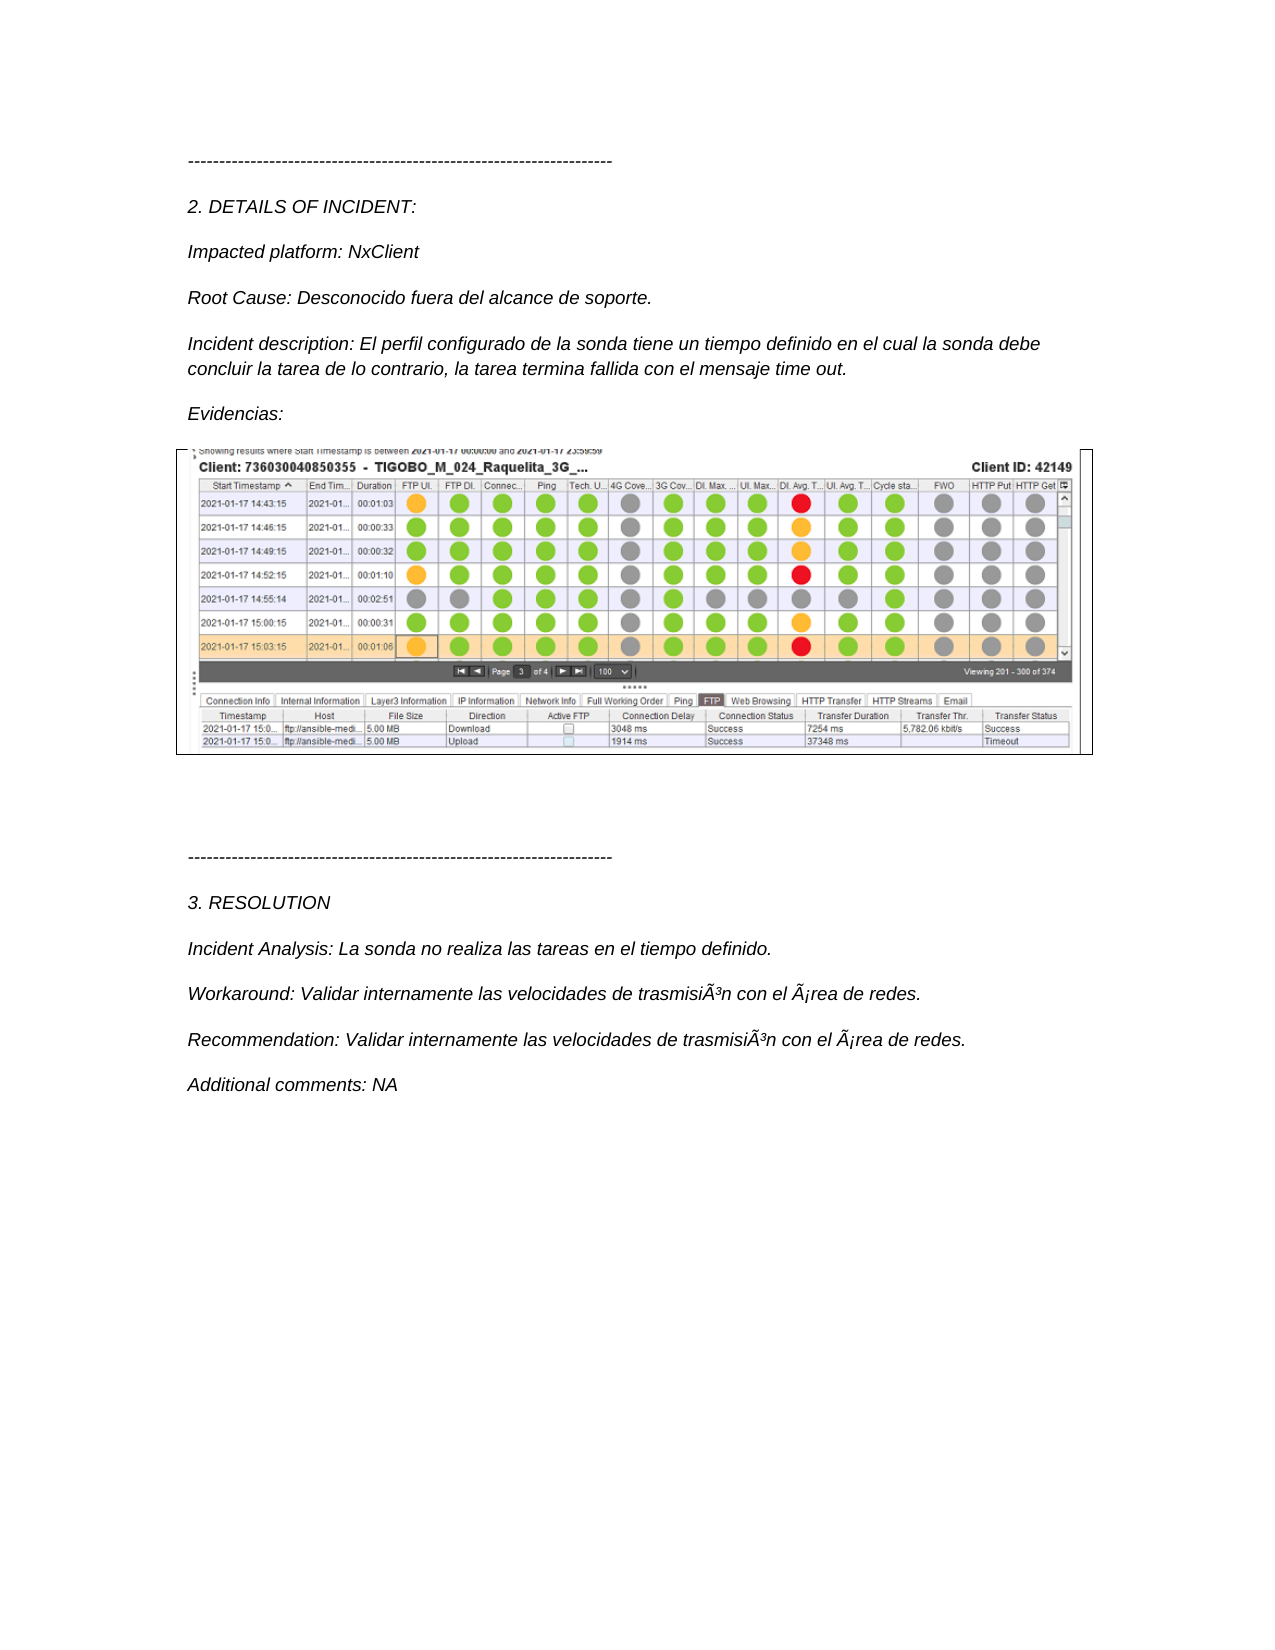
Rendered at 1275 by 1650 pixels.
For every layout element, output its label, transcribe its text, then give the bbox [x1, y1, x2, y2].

text 2. DETAILS OF INCIDENT: [187, 196, 1087, 217]
text Evidencias: [187, 403, 1087, 424]
text 3. RESOLUTION [187, 892, 1087, 913]
table_header [177, 450, 187, 754]
text Root Cause: Desconocido fuera del alcance de soporte. [187, 287, 1087, 308]
picture [187, 449, 1081, 754]
text Incident description: El perfil configurado de la sonda tiene un tiempo definido en el cual la sonda debe concluir la tarea de lo contrario, la tarea termina fallida con el mensaje time out. [187, 332, 1087, 379]
text Recommendation: Validar internamente las velocidades de trasmisiÃ³n con el Ã¡rea de redes. [187, 1028, 1087, 1050]
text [187, 150, 1087, 172]
table_header [1081, 450, 1092, 754]
text Workaround: Validar internamente las velocidades de trasmisiÃ³n con el Ã¡rea de redes. [187, 983, 1087, 1004]
text Incident Analysis: La sonda no realiza las tareas en el tiempo definido. [187, 937, 1087, 959]
text Additional comments: NA [187, 1074, 1087, 1096]
text -------------------------------------------------------------------- [187, 846, 1087, 868]
text Impacted platform: NxClient [187, 241, 1087, 263]
